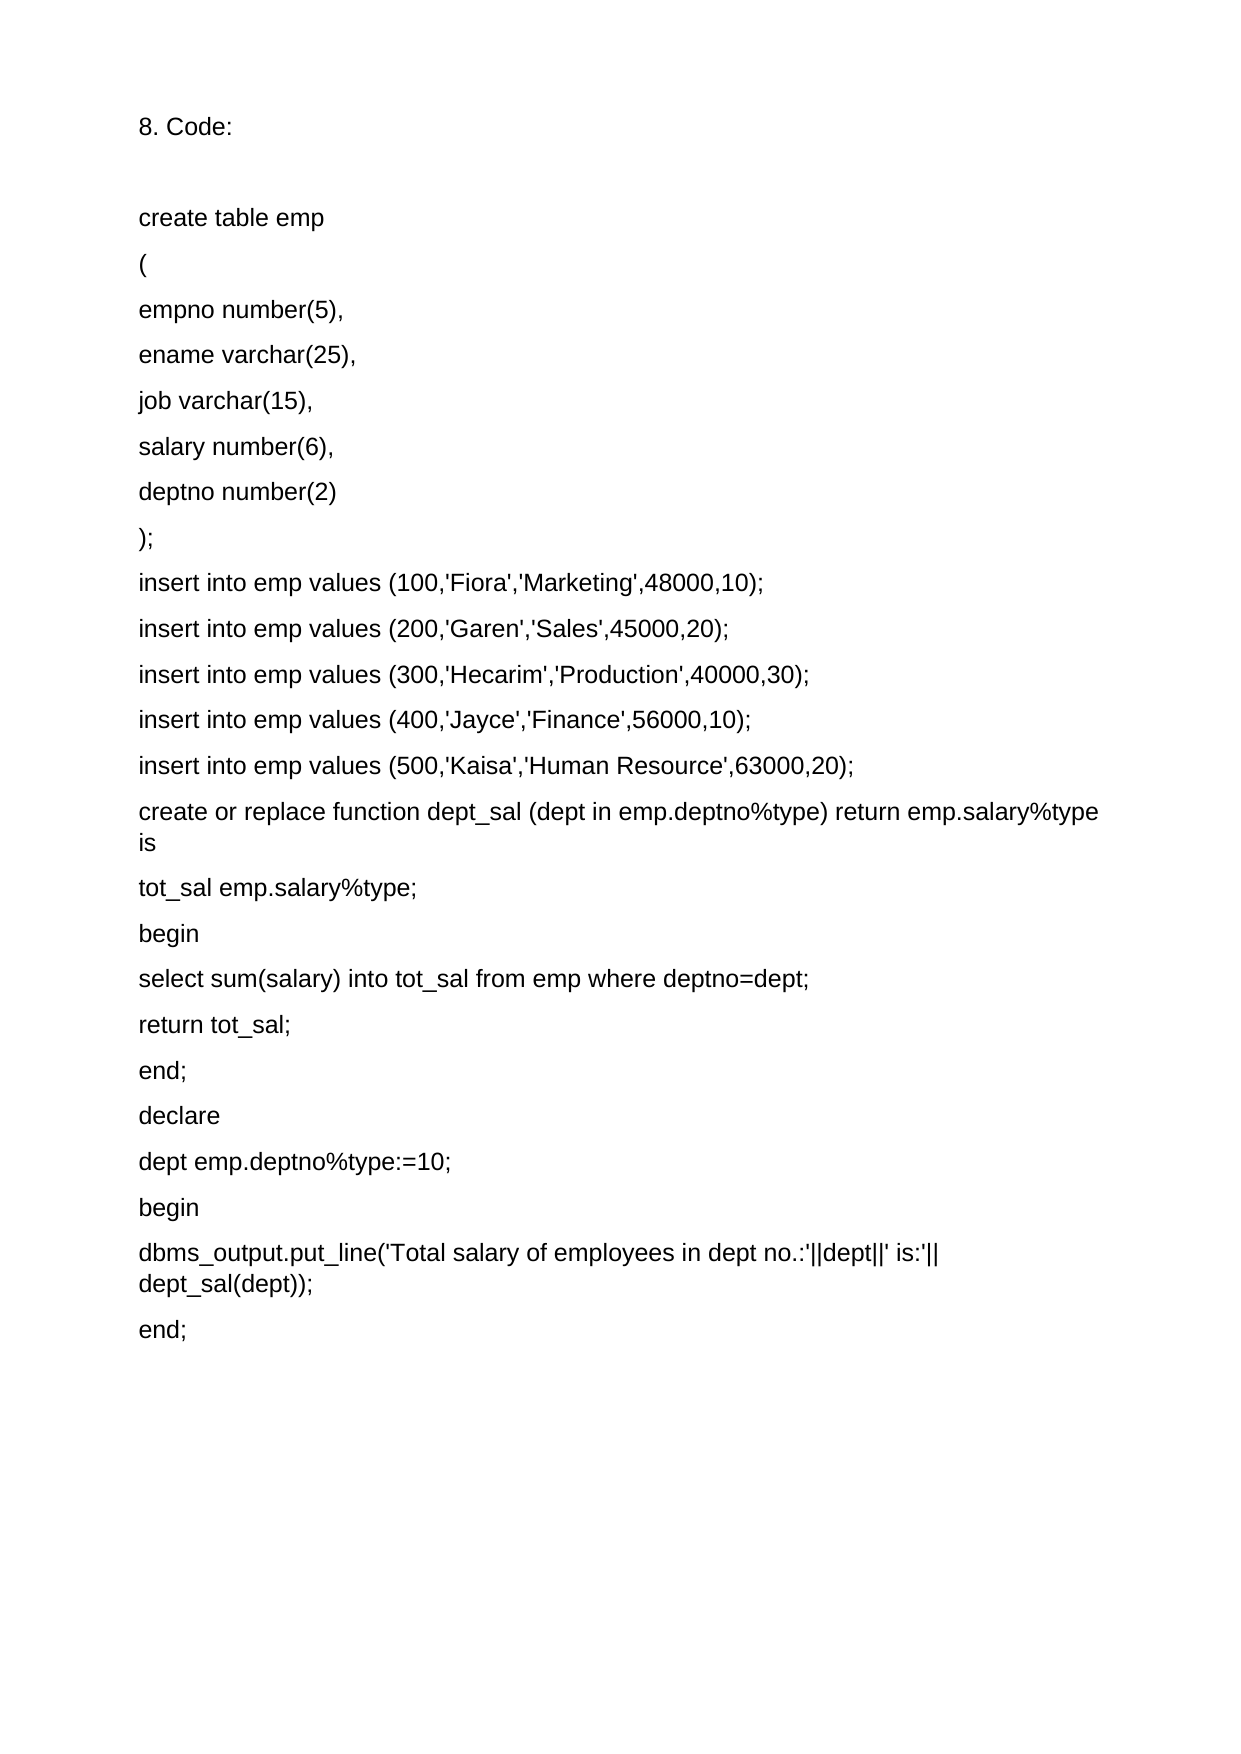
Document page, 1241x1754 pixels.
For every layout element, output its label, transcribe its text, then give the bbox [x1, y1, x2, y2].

text declare [138, 1101, 1102, 1130]
text salary number(6), [138, 432, 1102, 460]
text begin [138, 919, 1102, 948]
text begin [138, 1193, 1102, 1221]
text insert into emp values (100,'Fiora','Marketing',48000,10); [138, 568, 1102, 597]
text 8. Code: [138, 112, 1102, 141]
text insert into emp values (200,'Garen','Sales',45000,20); [138, 614, 1102, 643]
text insert into emp values (400,'Jayce','Finance',56000,10); [138, 705, 1102, 734]
text select sum(salary) into tot_sal from emp where deptno=dept; [138, 964, 1102, 993]
text end; [138, 1056, 1102, 1084]
text deptno number(2) [138, 477, 1102, 506]
text ( [138, 249, 1102, 278]
text insert into emp values (300,'Hecarim','Production',40000,30); [138, 660, 1102, 688]
text dbms_output.put_line('Total salary of employees in dept no.:'||dept||' is:'|| dept_sal(dept)); [138, 1238, 1102, 1298]
text dept emp.deptno%type:=10; [138, 1147, 1102, 1176]
text ename varchar(25), [138, 340, 1102, 369]
text return tot_sal; [138, 1010, 1102, 1039]
text ); [138, 523, 1102, 552]
text job varchar(15), [138, 386, 1102, 415]
text end; [138, 1315, 1102, 1344]
text tot_sal emp.salary%type; [138, 873, 1102, 902]
text create or replace function dept_sal (dept in emp.deptno%type) return emp.salary%type is [138, 797, 1102, 856]
text insert into emp values (500,'Kaisa','Human Resource',63000,20); [138, 751, 1102, 780]
text empno number(5), [138, 295, 1102, 323]
text create table emp [138, 203, 1102, 232]
